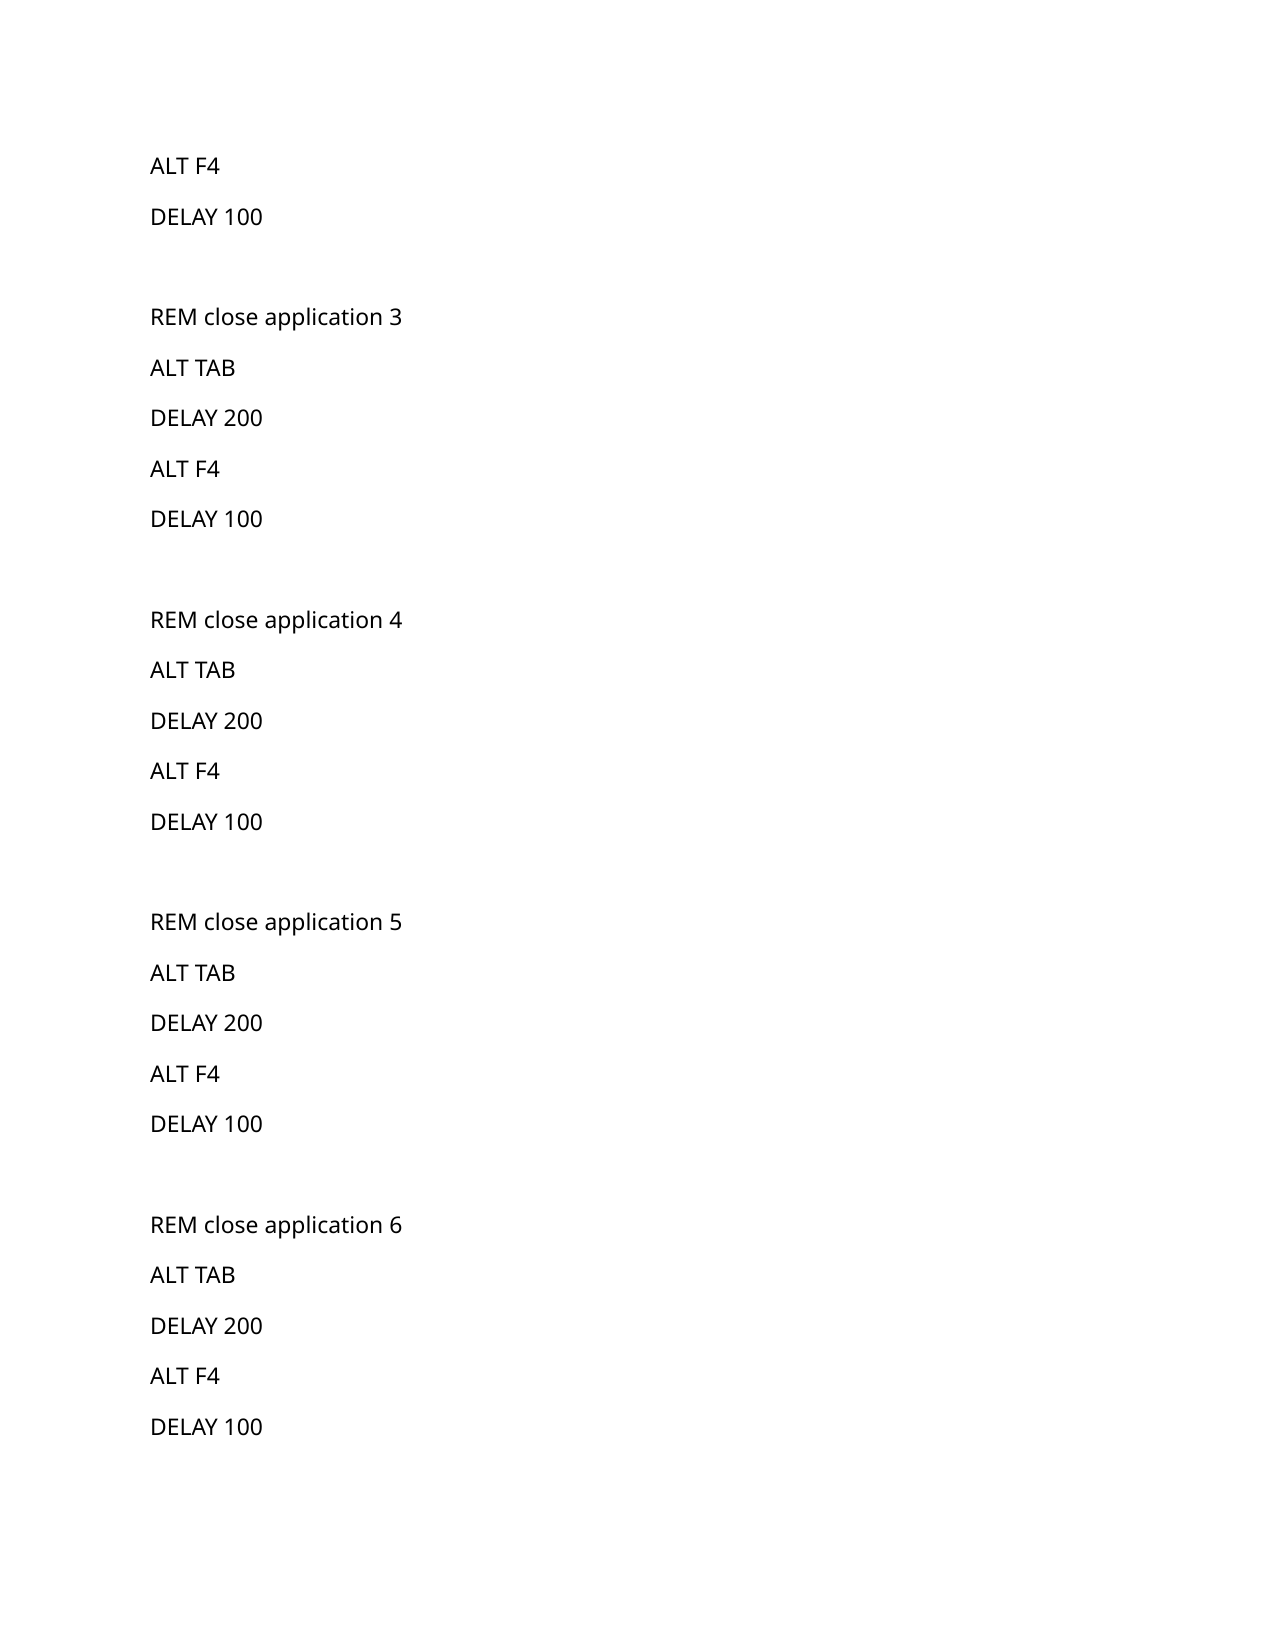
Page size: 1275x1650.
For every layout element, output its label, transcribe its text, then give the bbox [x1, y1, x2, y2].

text ALT F4 [150, 150, 1125, 181]
text REM close application 3 [150, 301, 1125, 332]
text ALT F4 [150, 1360, 1125, 1391]
text ALT F4 [150, 452, 1125, 484]
text DELAY 200 [150, 1309, 1125, 1341]
text DELAY 200 [150, 704, 1125, 736]
text DELAY 100 [150, 805, 1125, 837]
text REM close application 6 [150, 1209, 1125, 1240]
text ALT TAB [150, 957, 1125, 988]
text DELAY 100 [150, 1410, 1125, 1442]
text DELAY 100 [150, 503, 1125, 534]
text ALT TAB [150, 1259, 1125, 1290]
text REM close application 5 [150, 906, 1125, 937]
text ALT F4 [150, 755, 1125, 786]
text ALT TAB [150, 352, 1125, 383]
text DELAY 200 [150, 1007, 1125, 1038]
text ALT TAB [150, 654, 1125, 685]
text DELAY 100 [150, 1108, 1125, 1139]
text DELAY 100 [150, 200, 1125, 232]
text ALT F4 [150, 1057, 1125, 1089]
text REM close application 4 [150, 604, 1125, 635]
text DELAY 200 [150, 402, 1125, 433]
